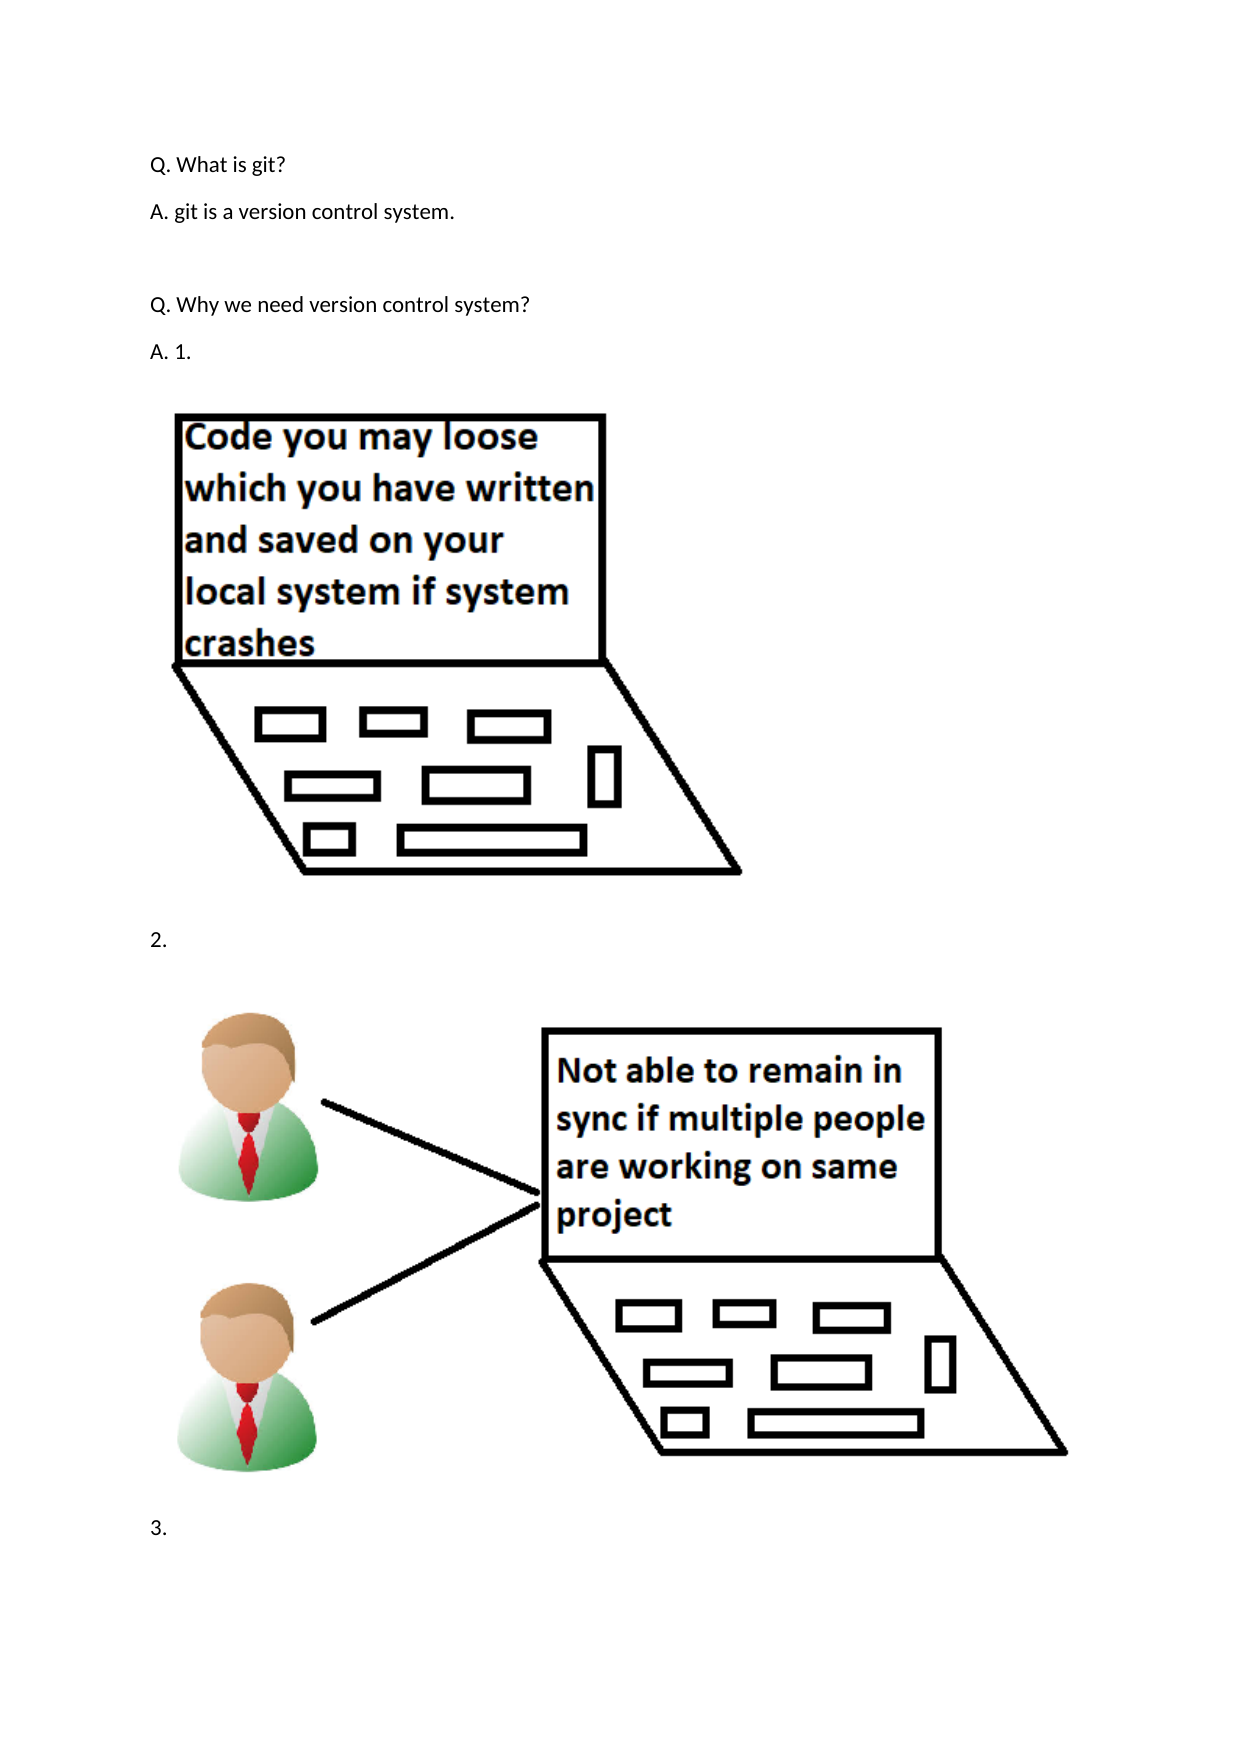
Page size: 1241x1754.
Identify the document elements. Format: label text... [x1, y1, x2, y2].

picture [150, 972, 1089, 1494]
text Q. Why we need version control system? [150, 291, 1090, 319]
text 2. [150, 925, 1090, 953]
text 3. [150, 1513, 1090, 1541]
text Q. What is git? [150, 150, 1090, 178]
picture [150, 384, 783, 907]
text A. 1. [150, 337, 1090, 366]
text A. git is a version control system. [150, 197, 1090, 225]
